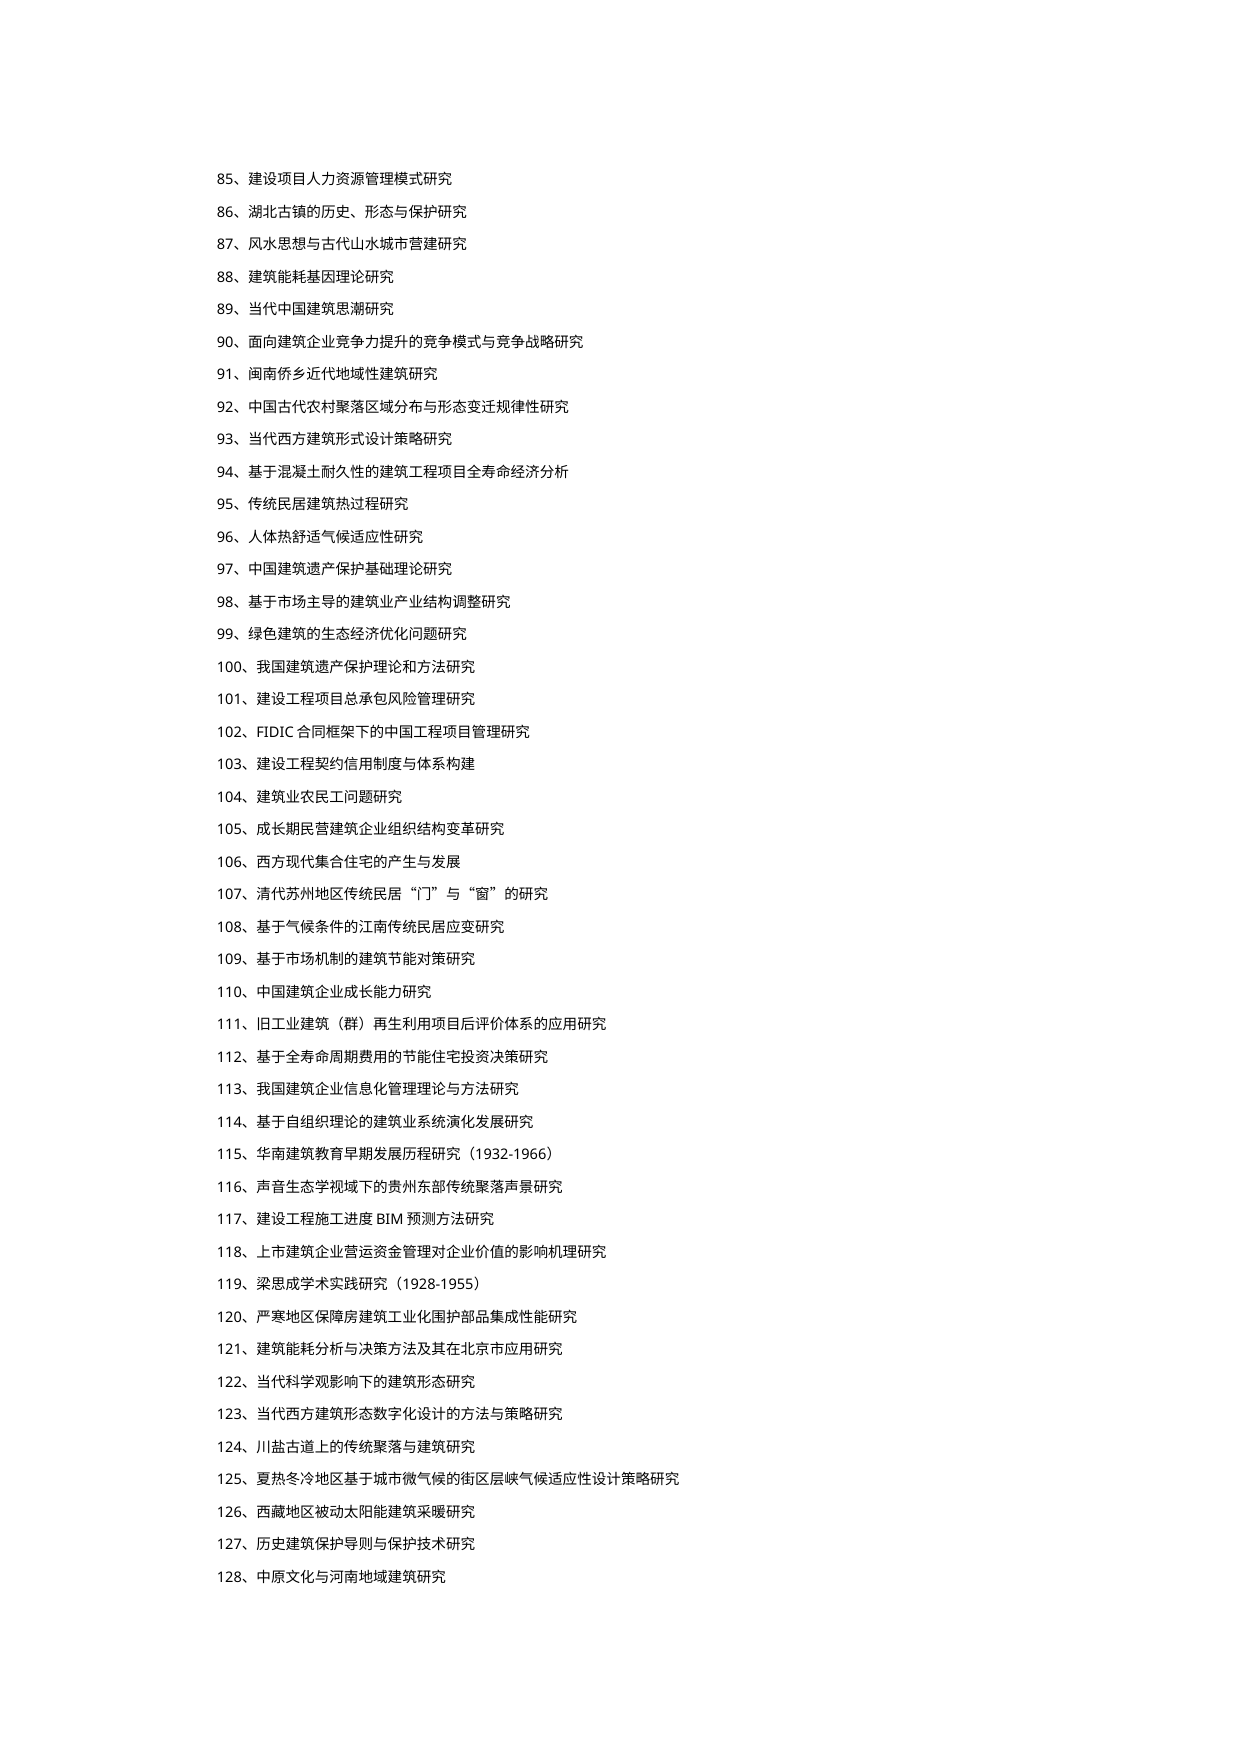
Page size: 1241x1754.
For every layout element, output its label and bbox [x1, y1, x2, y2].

text [187, 162, 1053, 1592]
